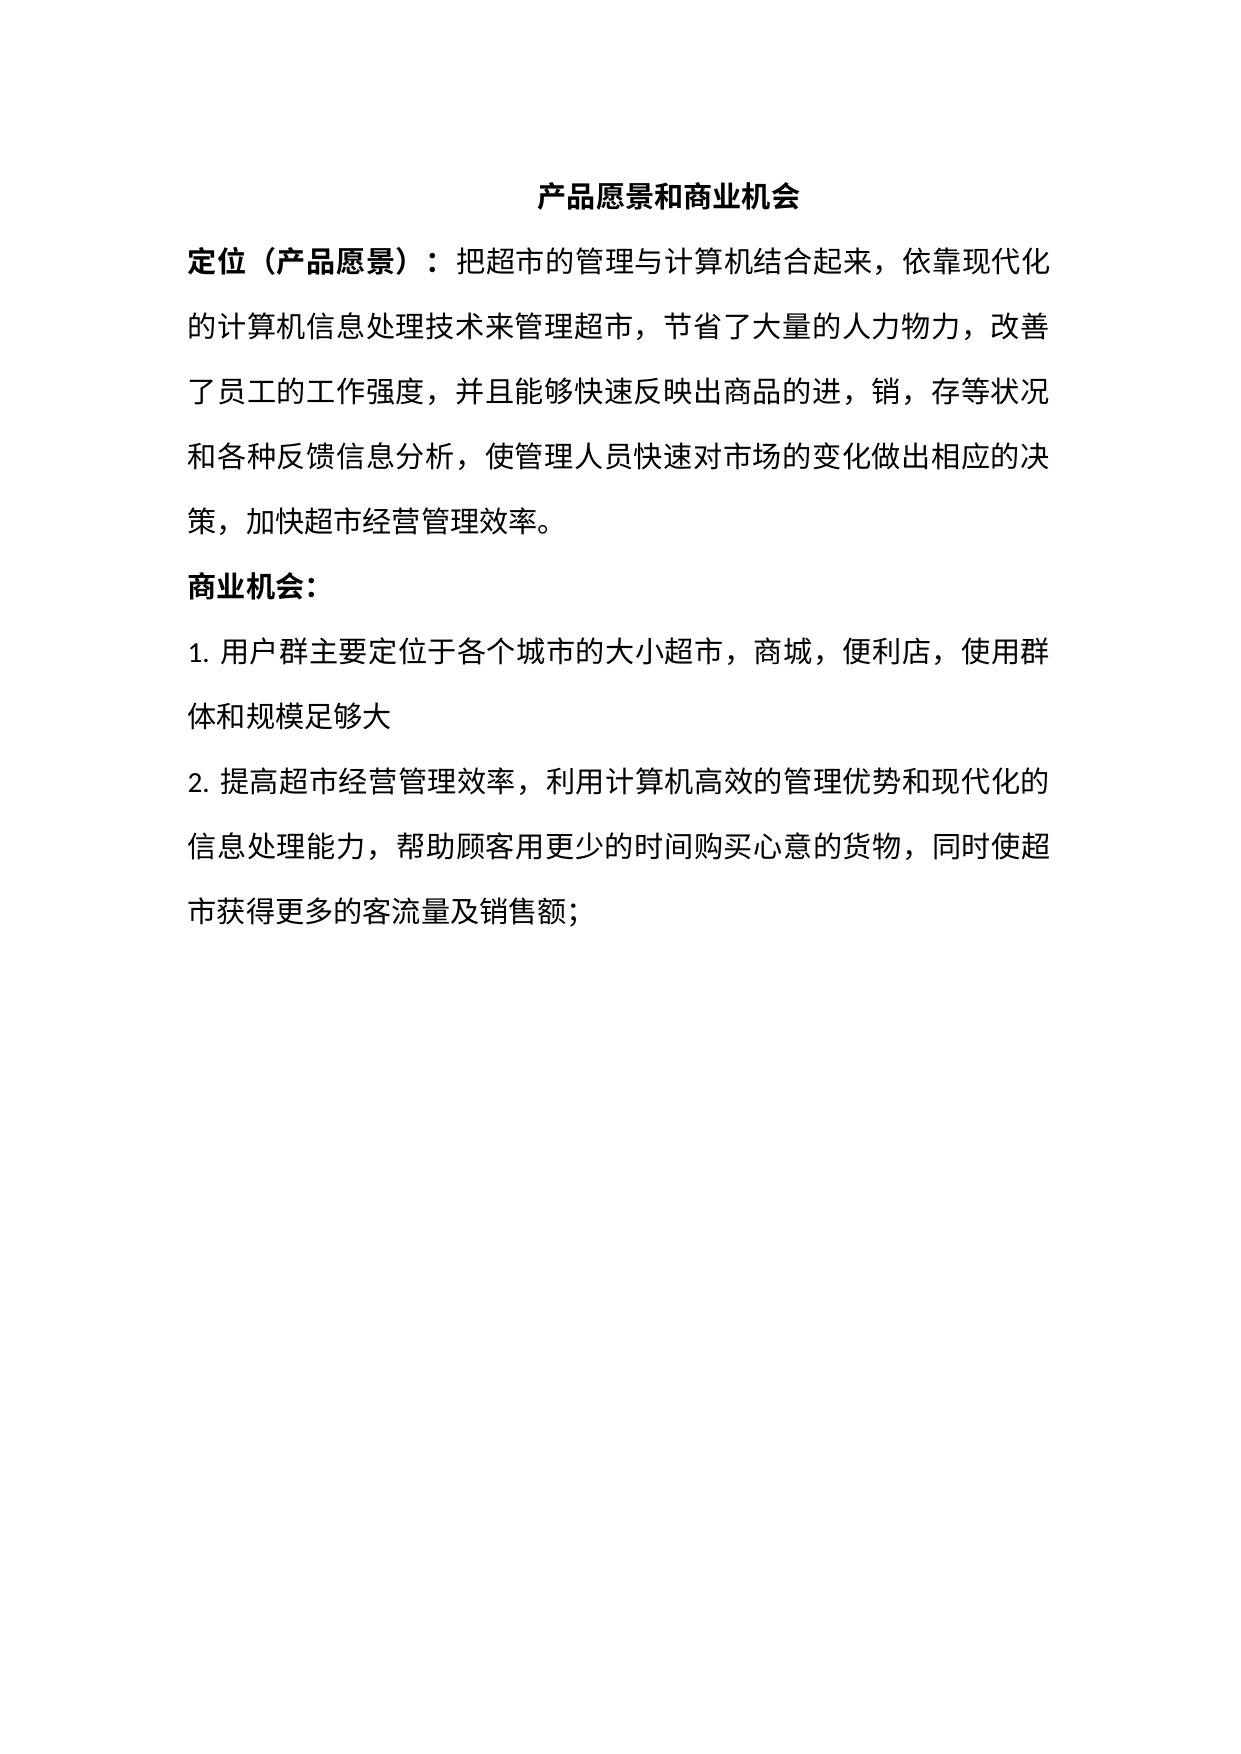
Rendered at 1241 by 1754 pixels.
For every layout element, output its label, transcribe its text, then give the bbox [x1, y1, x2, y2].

list 用户群主要定位于各个城市的大小超市，商城，便利店，使用群体和规模足够大 [187, 617, 1053, 747]
text 产品愿景和商业机会 [494, 162, 1053, 227]
list 提高超市经营管理效率，利用计算机高效的管理优势和现代化的信息处理能力，帮助顾客用更少的时间购买心意的货物，同时使超市获得更多的客流量及销售额； [187, 747, 1053, 942]
text 商业机会： [187, 552, 1053, 617]
text 定位（产品愿景）：把超市的管理与计算机结合起来，依靠现代化的计算机信息处理技术来管理超市，节省了大量的人力物力，改善了员工的工作强度，并且能够快速反映出商品的进，销，存等状况和各种反馈信息分析，使管理人员快速对市场的变化做出相应的决策，加快超市经营管理效率。 [187, 227, 1053, 552]
